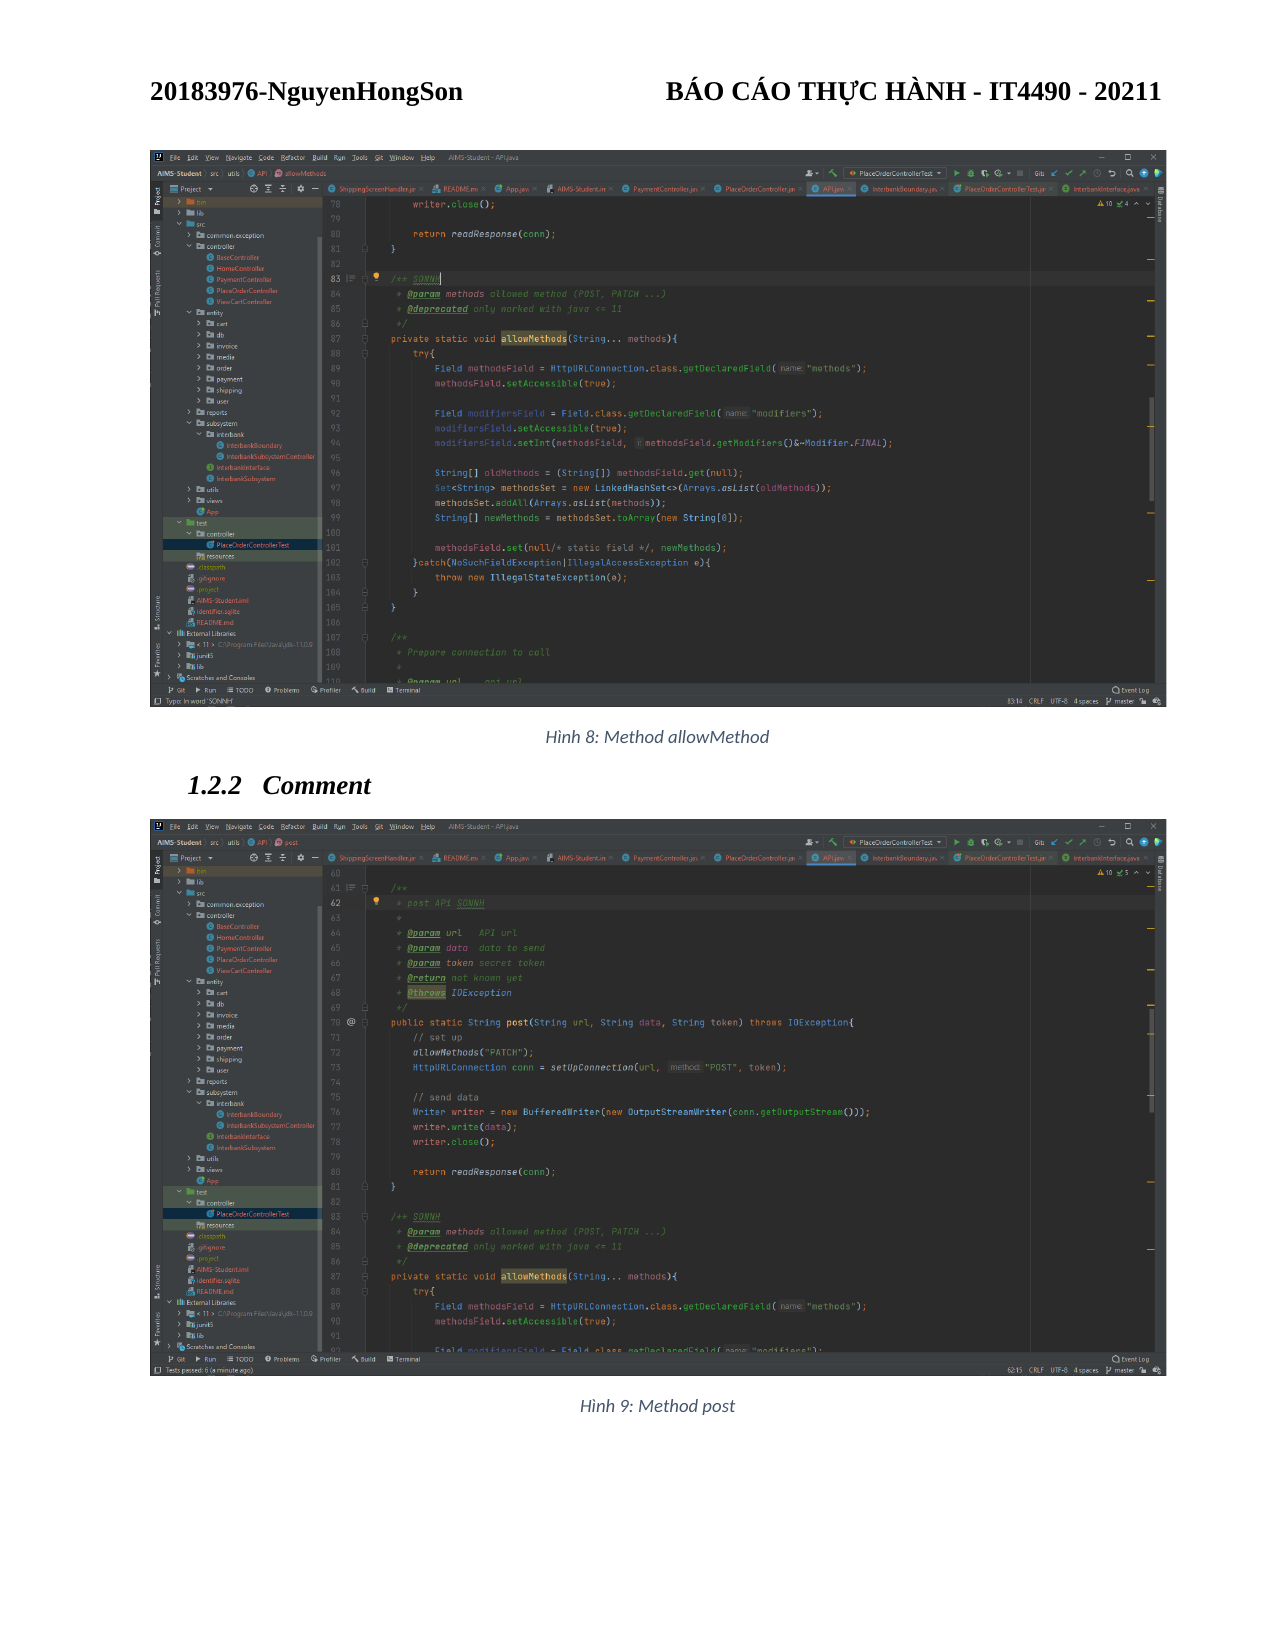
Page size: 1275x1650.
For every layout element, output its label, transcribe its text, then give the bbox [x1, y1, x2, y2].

subtitle Comment [187, 769, 1167, 800]
picture [150, 819, 1167, 1376]
picture [150, 150, 1167, 707]
